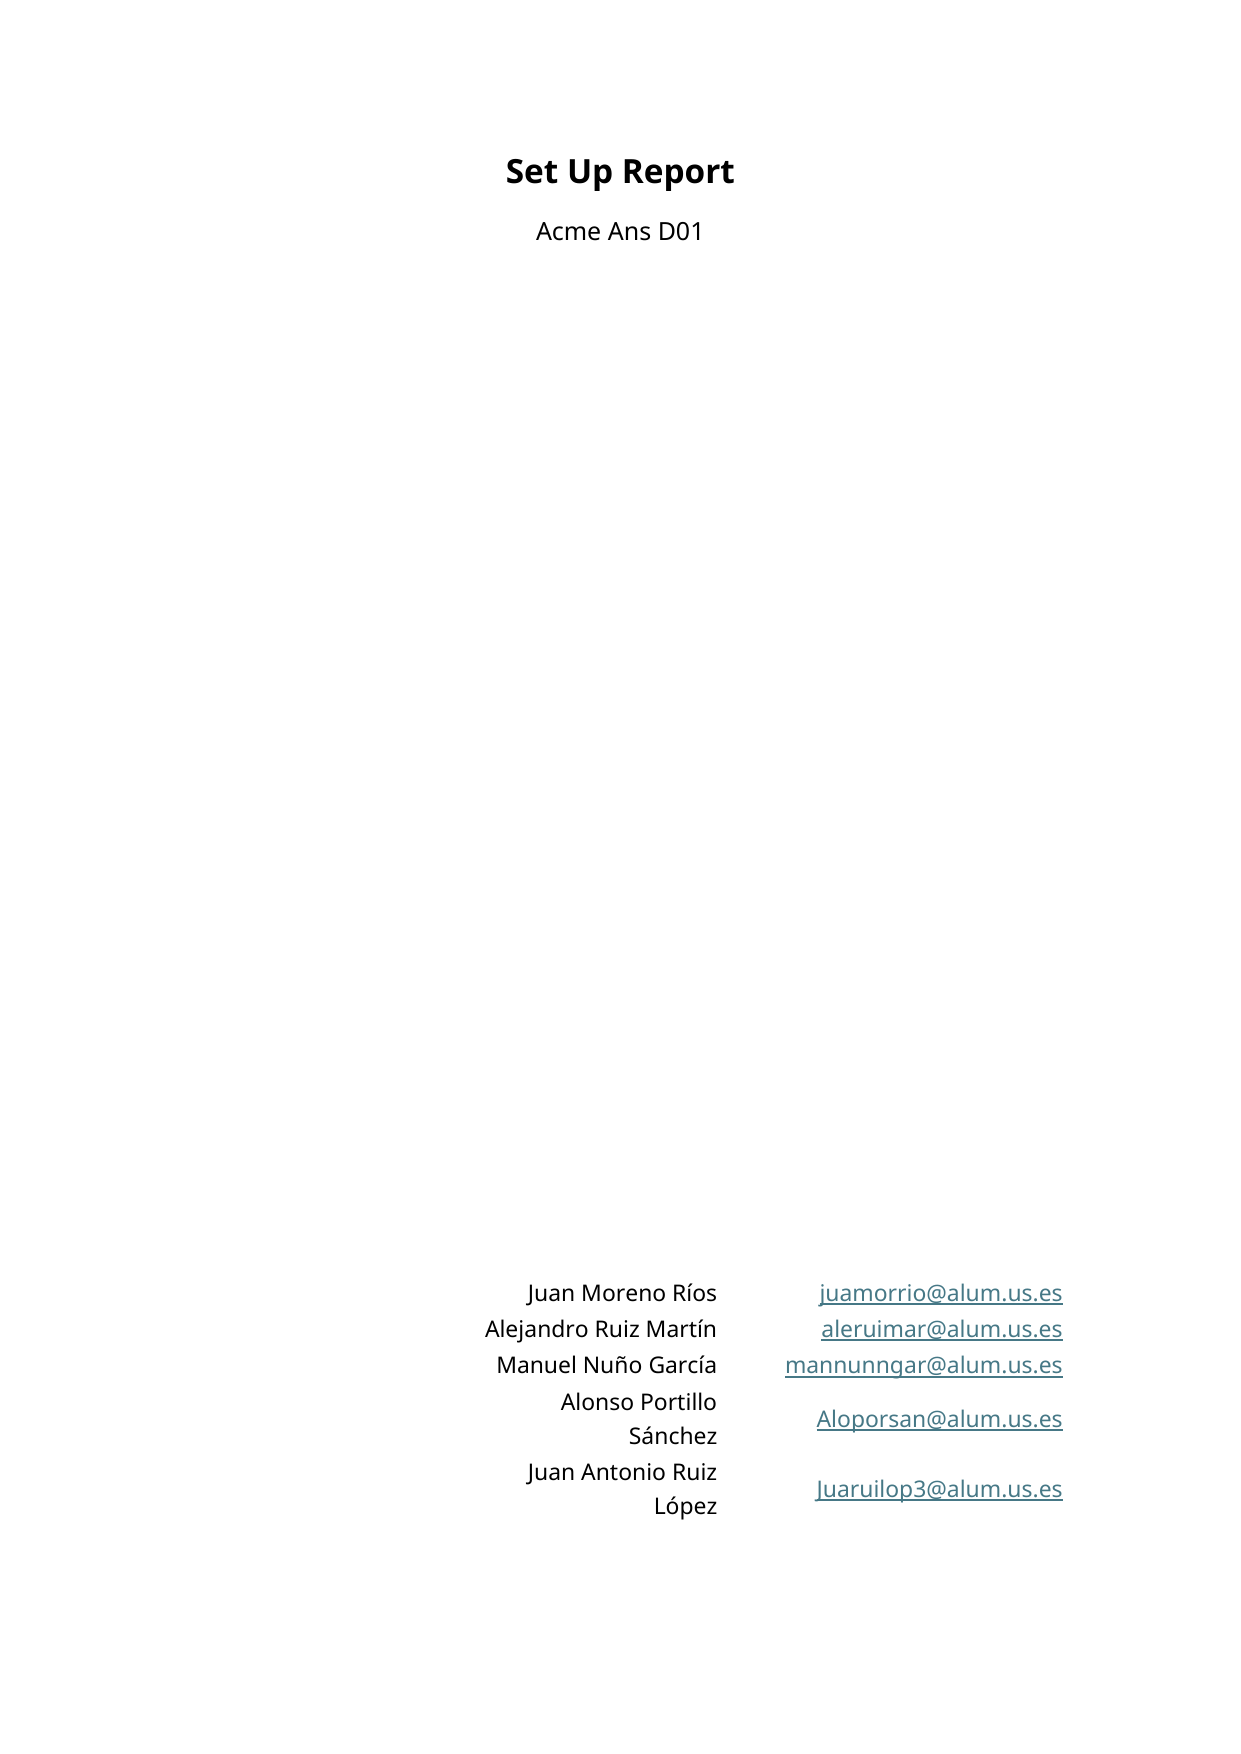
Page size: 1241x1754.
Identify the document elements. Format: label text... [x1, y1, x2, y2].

table_cell Juaruilop3@alum.us.es [719, 1455, 1064, 1525]
text Set Up Report [177, 148, 1063, 193]
table_cell Alonso Portillo Sánchez [473, 1384, 718, 1454]
table_cell Aloporsan@alum.us.es [719, 1384, 1064, 1454]
table_cell mannunngar@alum.us.es [719, 1348, 1064, 1384]
table_cell aleruimar@alum.us.es [719, 1311, 1064, 1348]
table_cell Manuel Nuño García [473, 1348, 718, 1384]
table_cell Juan Moreno Ríos [473, 1275, 718, 1311]
table_cell Alejandro Ruiz Martín [473, 1311, 718, 1348]
table_cell Juan Antonio Ruiz López [473, 1455, 718, 1525]
text Acme Ans D01 [177, 213, 1063, 247]
table_cell juamorrio@alum.us.es [719, 1275, 1064, 1311]
